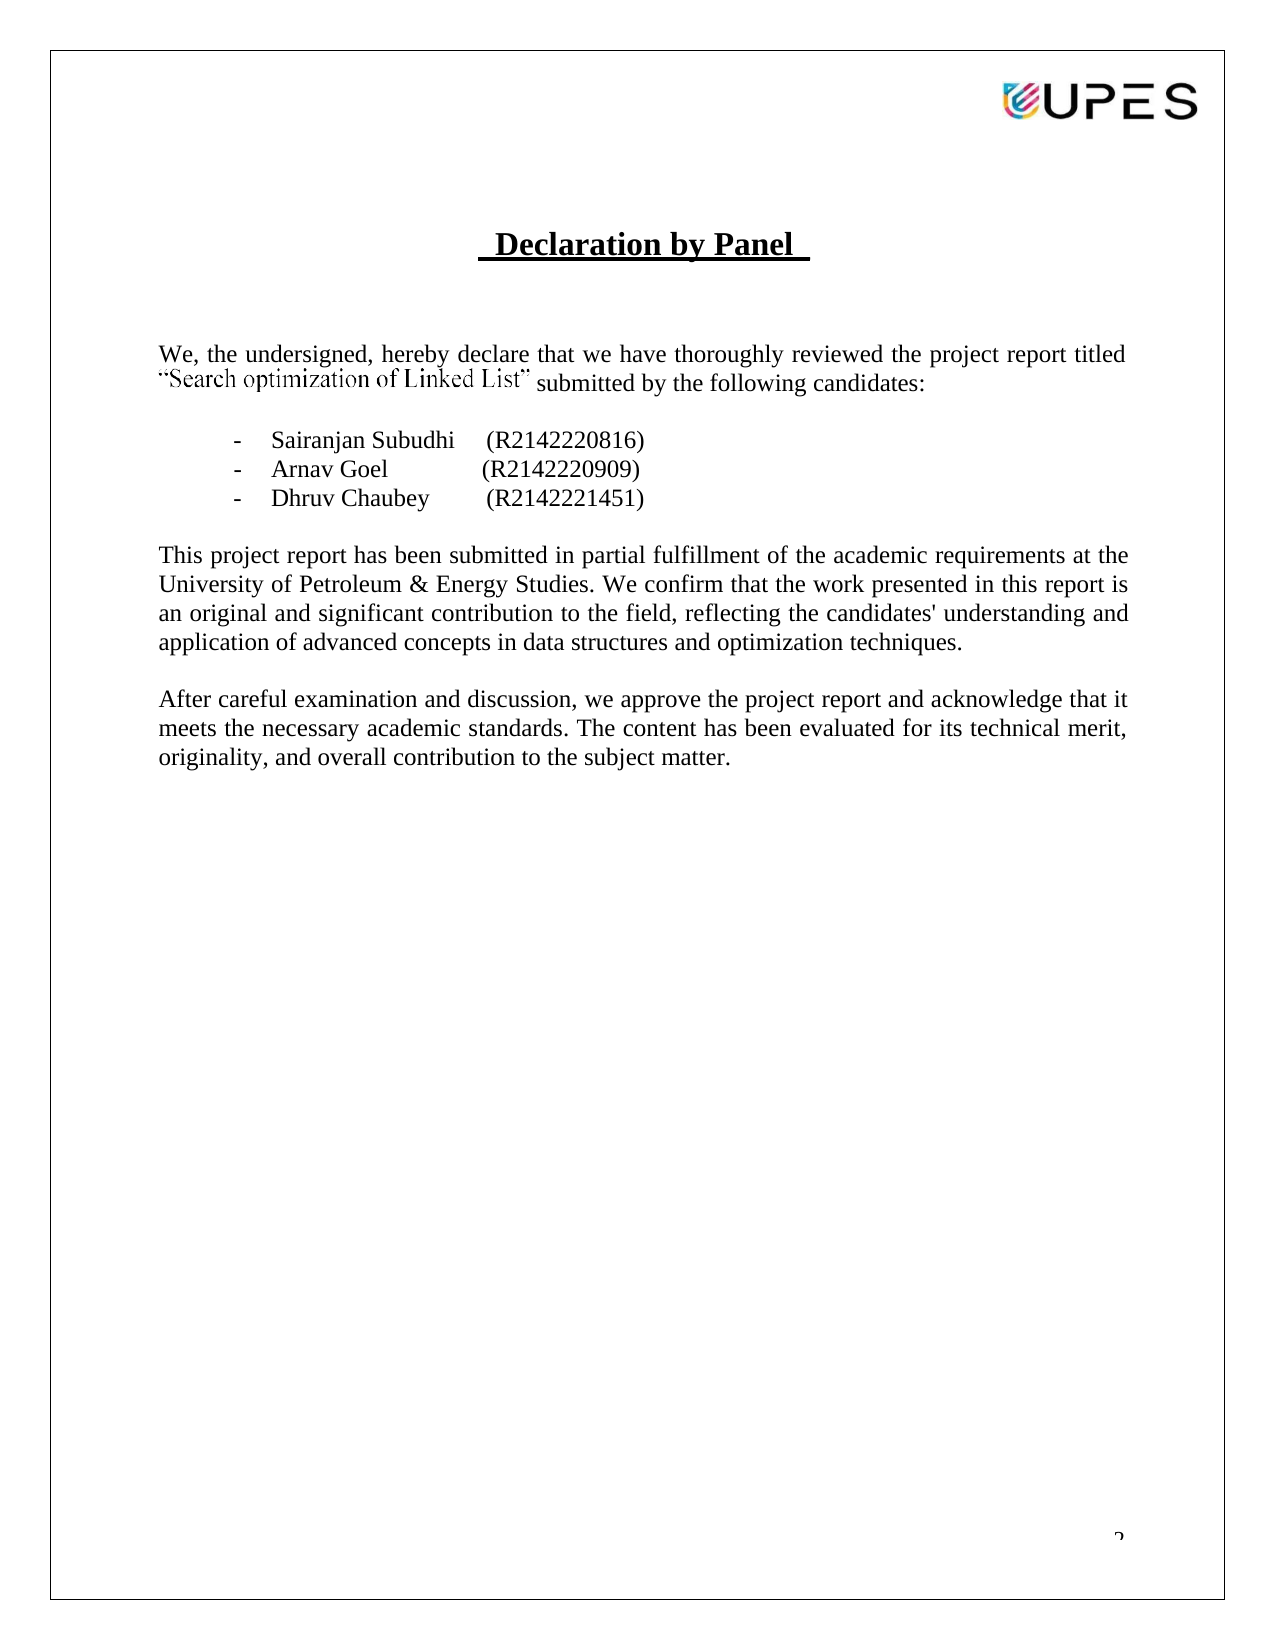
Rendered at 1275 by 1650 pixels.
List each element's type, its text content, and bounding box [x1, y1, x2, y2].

picture [1002, 81, 1198, 120]
text - Arnav Goel (R2142220909) [233, 454, 1223, 483]
list Sairanjan Subudhi (R2142220816) [233, 426, 1223, 454]
text We, the undersigned, hereby declare that we have thoroughly reviewed the project report titled [158, 339, 1223, 368]
subtitle _Declaration by Panel_ [138, 224, 1150, 262]
list Dhruv Chaubey (R2142221451) [233, 483, 1223, 512]
text After careful examination and discussion, we approve the project report and acknowledge that it meets the necessary academic standards. The content has been evaluated for its technical merit, originality, and overall contribution to the subject matter. [158, 684, 1128, 771]
picture [158, 368, 530, 392]
text This project report has been submitted in partial fulfillment of the academic requirements at the University of Petroleum & Energy Studies. We confirm that the work presented in this report is an original and significant contribution to the field, reflecting the candidates' understanding and application of advanced concepts in data structures and optimization techniques. [158, 541, 1129, 656]
